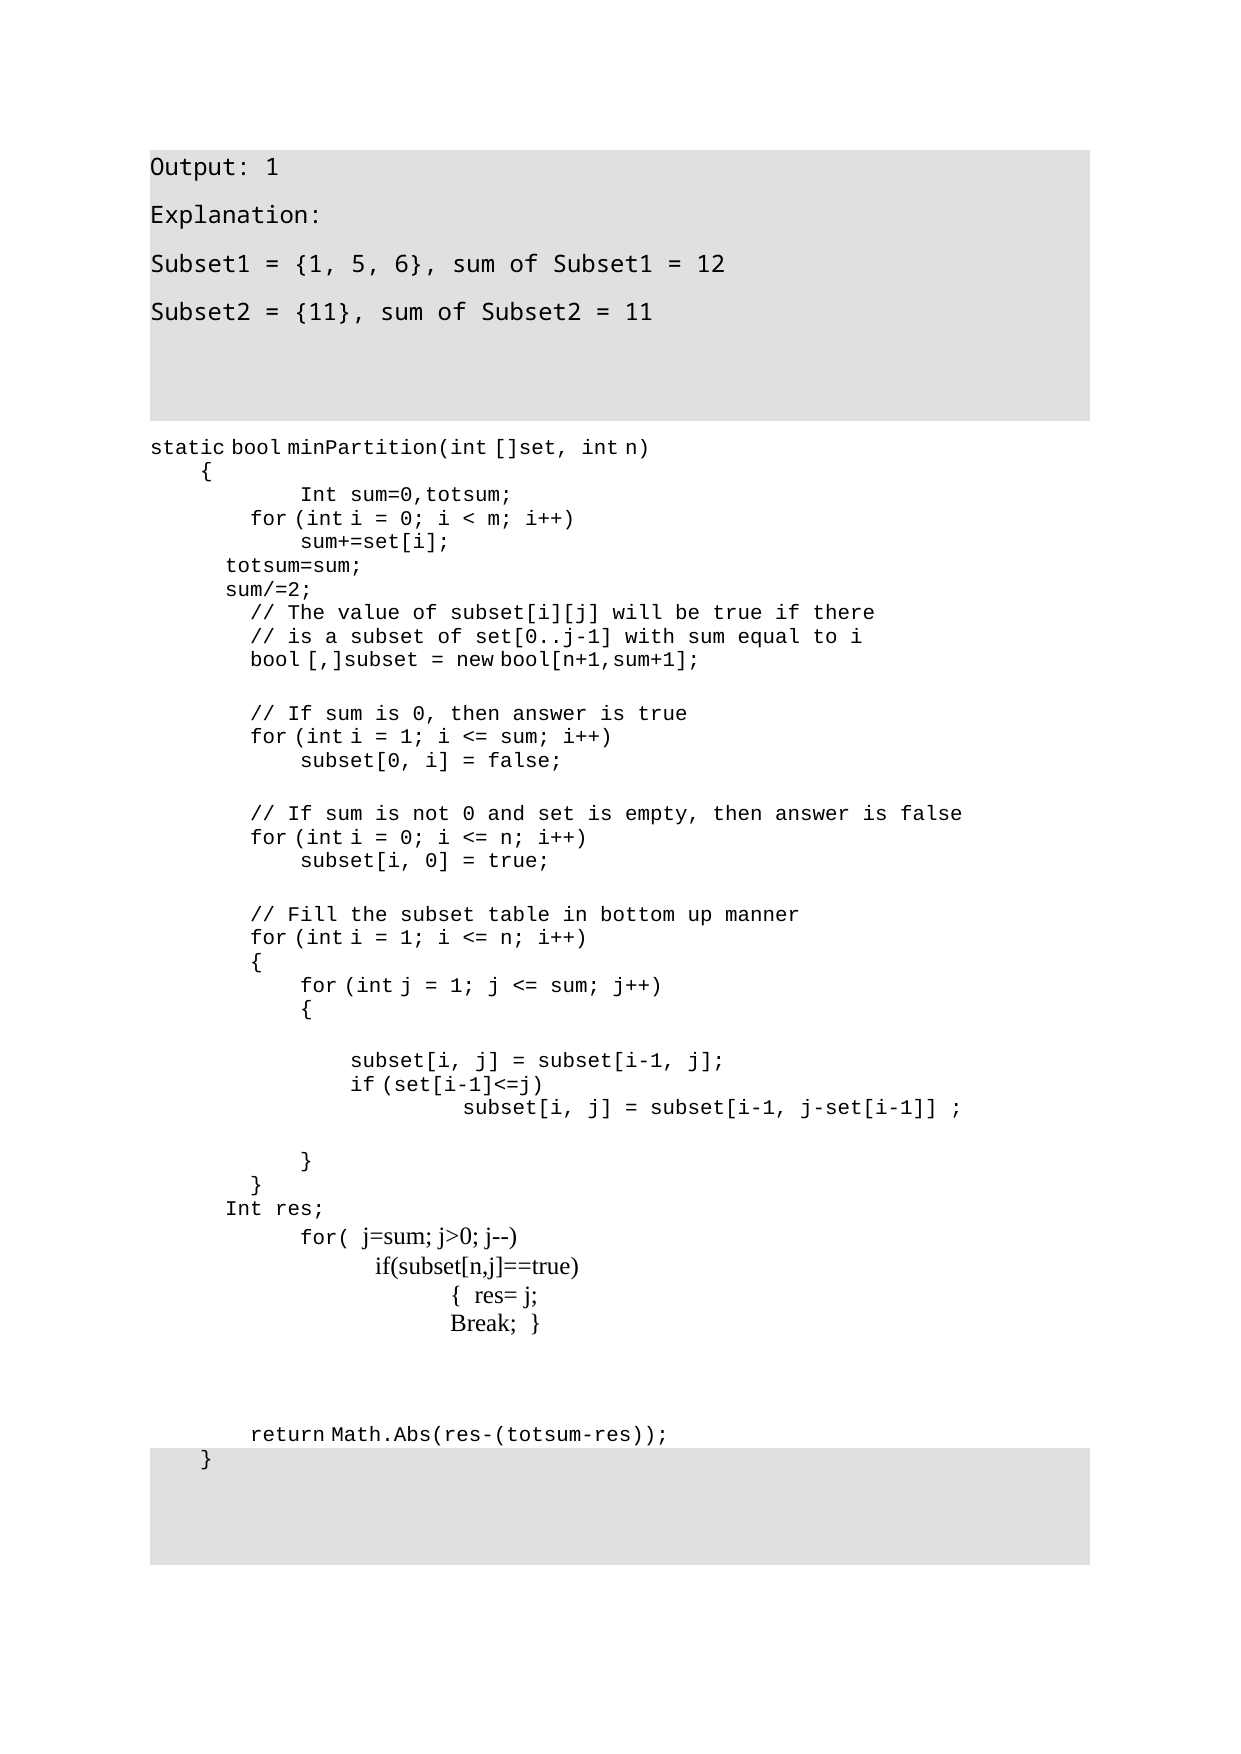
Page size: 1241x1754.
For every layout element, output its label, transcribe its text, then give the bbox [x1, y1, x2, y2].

text if (set[i-1]<=j) [150, 1074, 1090, 1097]
text for (int i = 0; i <= n; i++) [150, 827, 1090, 851]
text sum/=2; [150, 578, 1090, 602]
text // is a subset of set[0..j-1] with sum equal to i [150, 626, 1090, 649]
text Int sum=0,totsum; [150, 484, 1090, 508]
text // If sum is 0, then answer is true [150, 703, 1090, 726]
text { [150, 951, 1090, 975]
text for (int i = 1; i <= sum; i++) [150, 726, 1090, 750]
text subset[i, j] = subset[i-1, j]; [150, 1050, 1090, 1074]
text Explanation: [150, 198, 1090, 231]
text } [150, 1151, 1090, 1174]
text // The value of subset[i][j] will be true if there [150, 602, 1090, 626]
text } [150, 1174, 1090, 1198]
text { res= j; [150, 1280, 1090, 1308]
text Break; } [375, 1308, 1090, 1337]
text return Math.Abs(res-(totsum-res)); [150, 1424, 1090, 1448]
text Int res; [150, 1198, 1090, 1221]
text sum+=set[i]; [150, 531, 1090, 555]
text for (int i = 1; i <= n; i++) [150, 927, 1090, 951]
text Subset2 = {11}, sum of Subset2 = 11 [150, 295, 1090, 327]
text } [150, 1448, 1090, 1472]
text static bool minPartition(int []set, int n) [150, 437, 1090, 460]
text subset[0, i] = false; [150, 750, 1090, 774]
text Output: 1 [150, 150, 1090, 183]
text for (int i = 0; i < m; i++) [150, 508, 1090, 531]
text if(subset[n,j]==true) [150, 1251, 1090, 1280]
text subset[i, j] = subset[i-1, j-set[i-1]] ; [150, 1097, 1090, 1121]
text bool [,]subset = new bool[n+1,sum+1]; [150, 649, 1090, 673]
text subset[i, 0] = true; [150, 851, 1090, 874]
text // If sum is not 0 and set is empty, then answer is false [150, 803, 1090, 827]
text for( j=sum; j>0; j--) [150, 1221, 1090, 1251]
text { [150, 998, 1090, 1022]
text Subset1 = {1, 5, 6}, sum of Subset1 = 12 [150, 246, 1090, 279]
text for (int j = 1; j <= sum; j++) [150, 975, 1090, 998]
text { [150, 460, 1090, 484]
text totsum=sum; [150, 555, 1090, 578]
text // Fill the subset table in bottom up manner [150, 904, 1090, 927]
